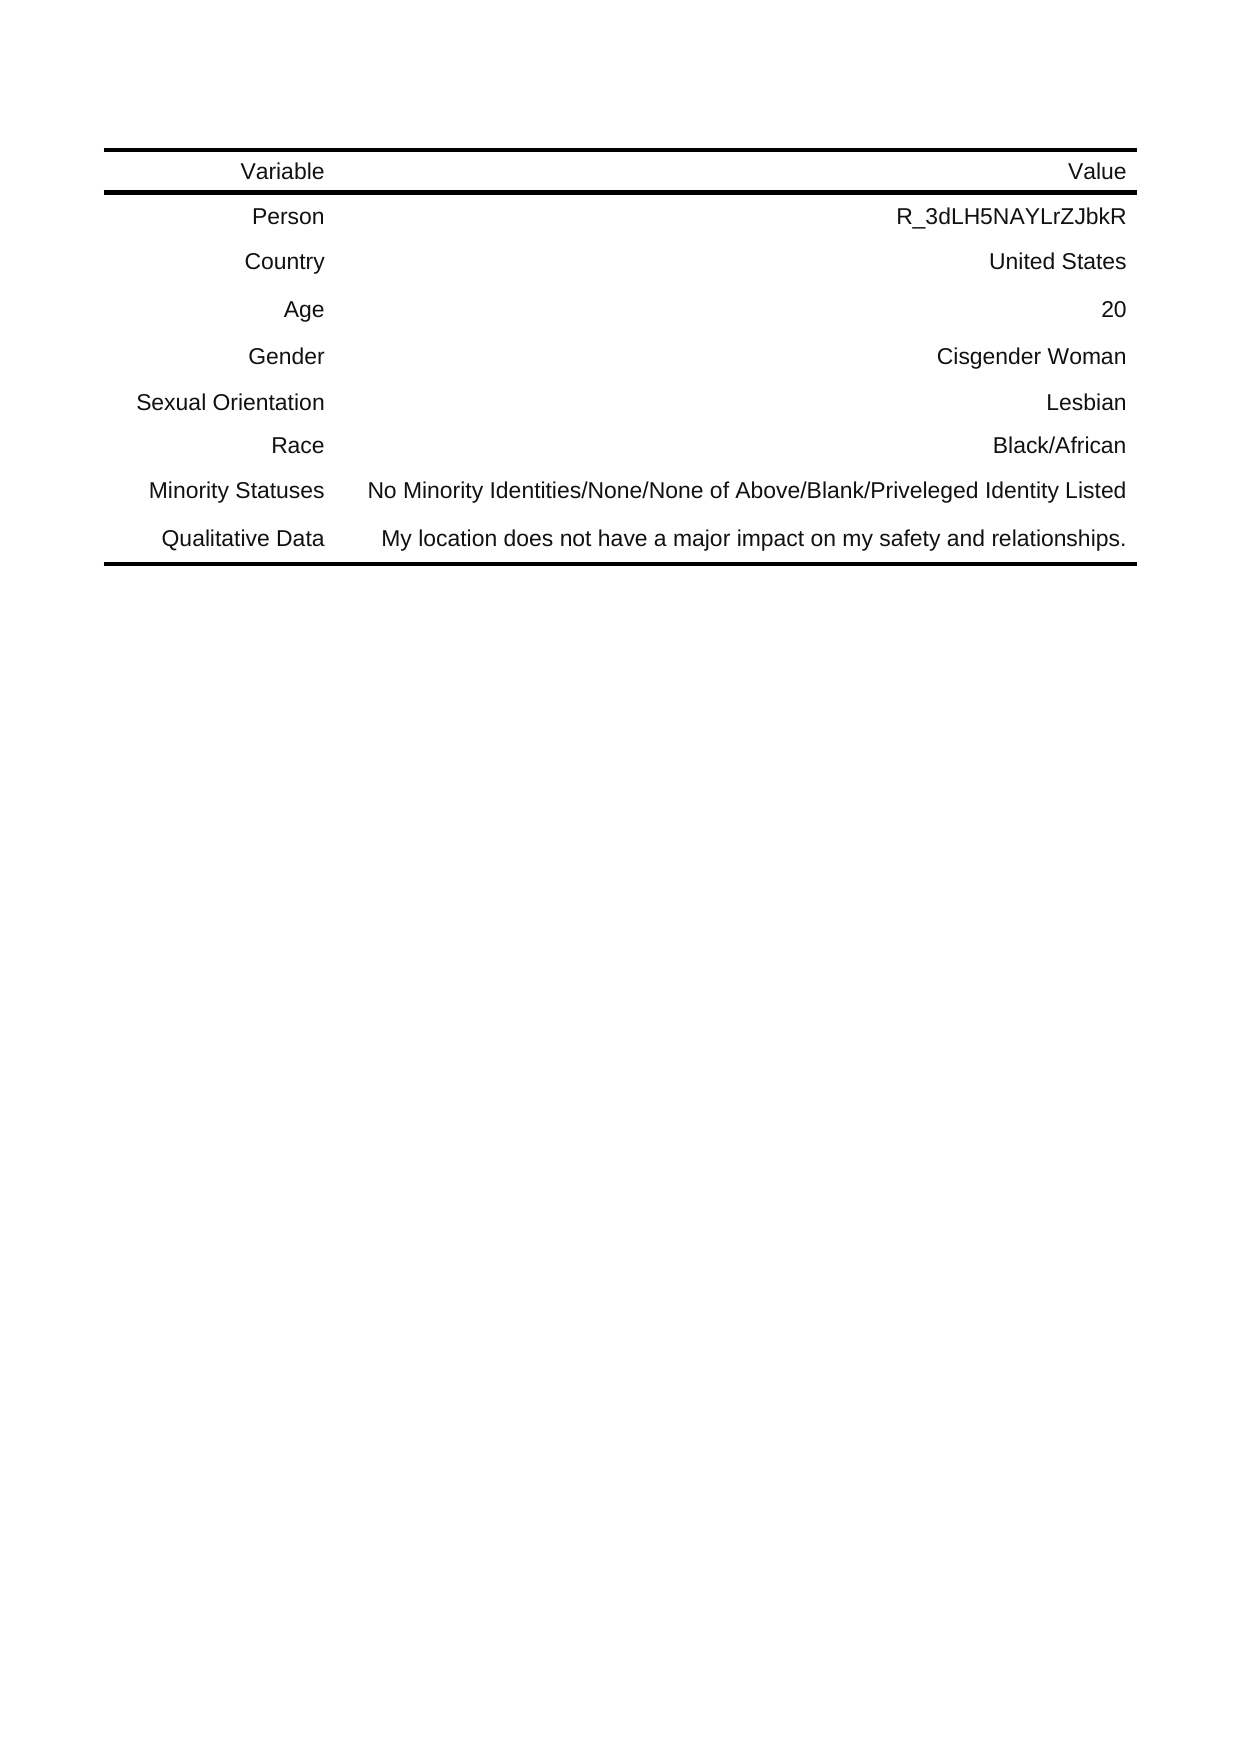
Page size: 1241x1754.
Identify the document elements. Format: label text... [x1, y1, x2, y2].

table_cell Minority Statuses [104, 466, 335, 514]
table_cell R_3dLH5NAYLrZJbkR [335, 195, 1137, 238]
table_cell Person [104, 195, 335, 238]
table_cell No Minority Identities/None/None of Above/Blank/Priveleged Identity Listed [335, 466, 1137, 514]
table_cell My location does not have a major impact on my safety and relationships. [335, 514, 1137, 562]
table_cell Gender [104, 333, 335, 380]
table_cell Race [104, 423, 335, 466]
table_cell Cisgender Woman [335, 333, 1137, 380]
table_cell Country [104, 238, 335, 285]
table_cell Qualitative Data [104, 514, 335, 562]
table_cell 20 [335, 285, 1137, 332]
table_header Value [335, 152, 1137, 190]
table_header Variable [104, 152, 335, 190]
table_cell Lesbian [335, 380, 1137, 423]
table_cell Black/African [335, 423, 1137, 466]
table_cell Sexual Orientation [104, 380, 335, 423]
table_cell United States [335, 238, 1137, 285]
table_cell Age [104, 285, 335, 332]
